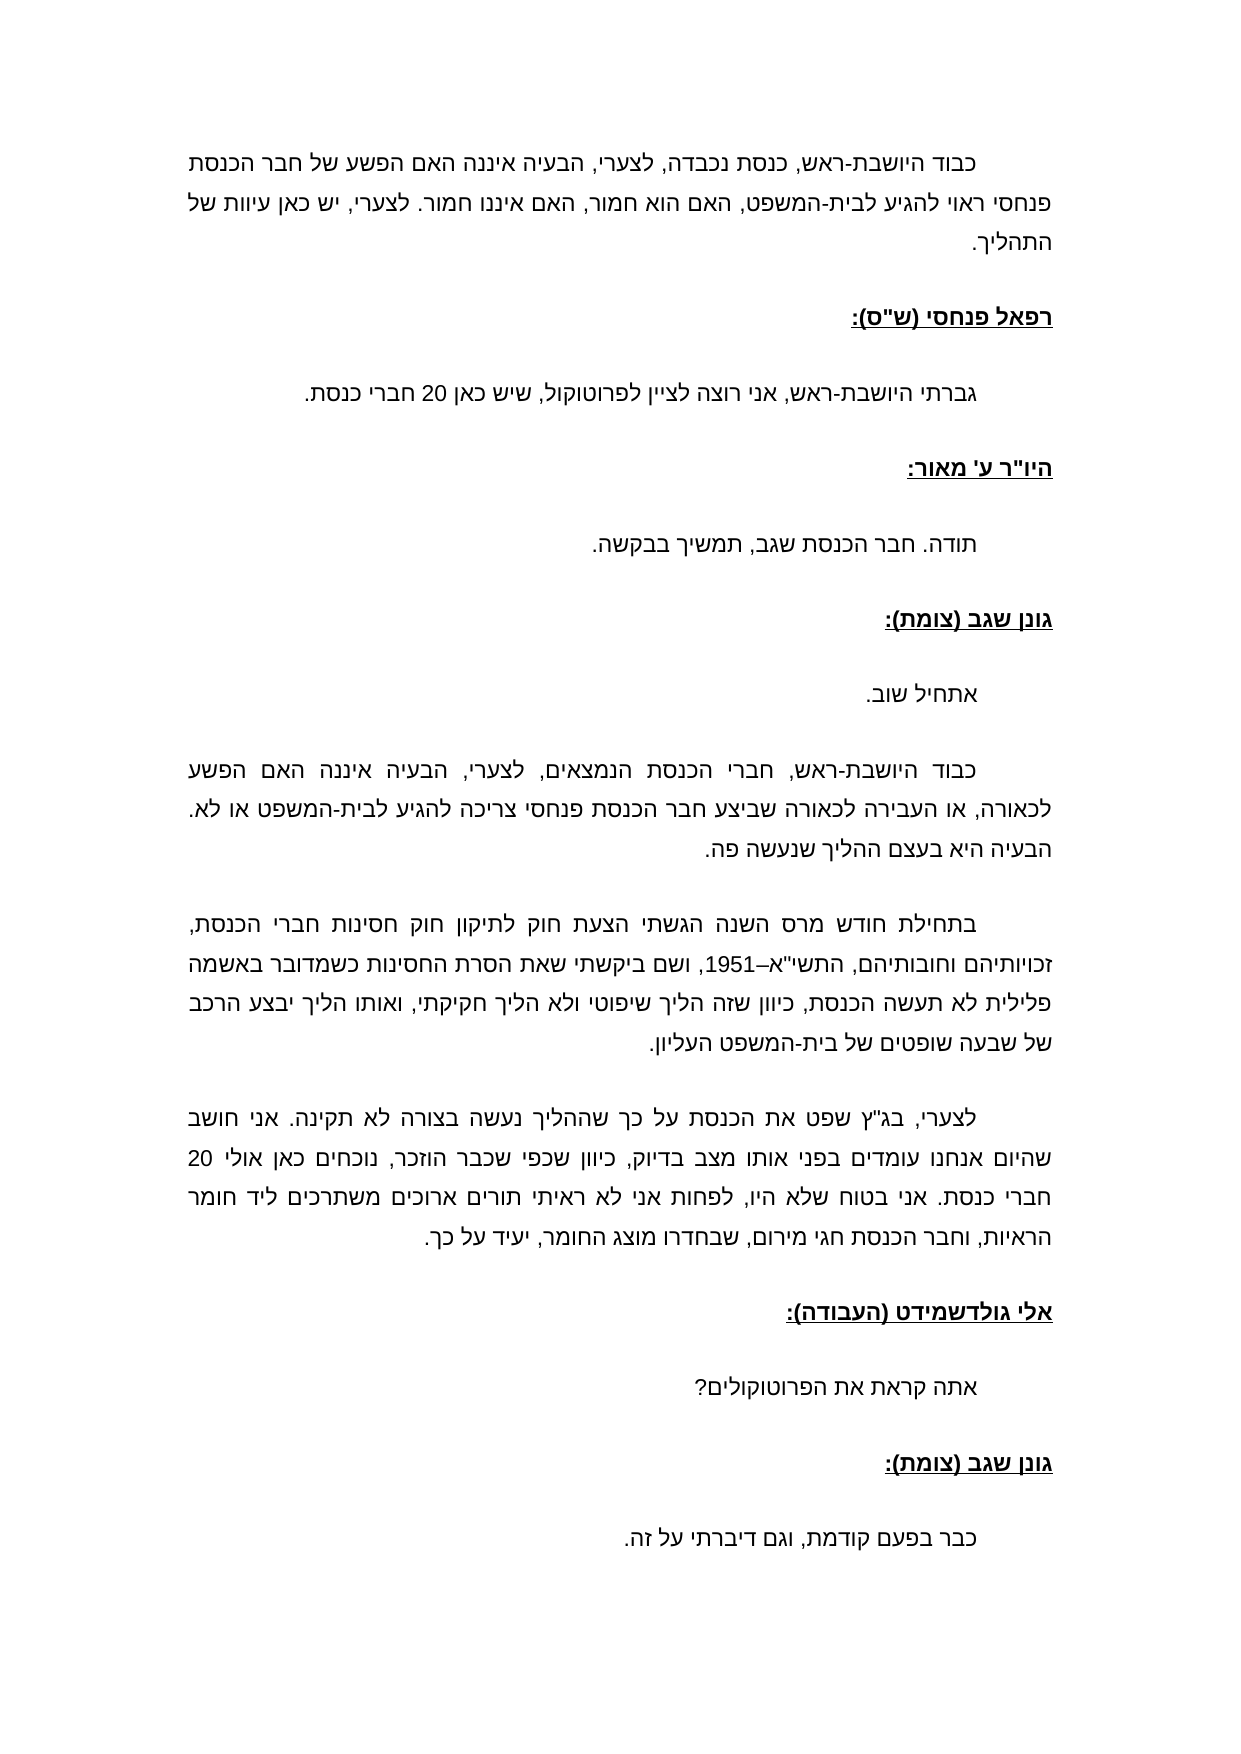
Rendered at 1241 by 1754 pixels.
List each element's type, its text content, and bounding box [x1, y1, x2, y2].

text בתחילת חודש מרס השנה הגשתי הצעת חוק לתיקון חוק חסינות חברי הכנסת, זכויותיהם וחובותיהם, התשי"א–1951, ושם ביקשתי שאת הסרת החסינות כשמדובר באשמה פלילית לא תעשה הכנסת, כיוון שזה הליך שיפוטי ולא הליך חקיקתי, ואותו הליך יבצע הרכב של שבעה שופטים של בית-המשפט העליון. [187, 911, 1053, 1056]
text אתחיל שוב. [187, 681, 1053, 708]
text גונן שגב (צומת): [187, 1450, 1053, 1476]
text כבוד היושבת-ראש, חברי הכנסת הנמצאים, לצערי, הבעיה איננה האם הפשע לכאורה, או העבירה לכאורה שביצע חבר הכנסת פנחסי צריכה להגיע לבית-המשפט או לא. הבעיה היא בעצם ההליך שנעשה פה. [187, 757, 1053, 862]
text אתה קראת את הפרוטוקולים? [187, 1374, 1053, 1401]
text תודה. חבר הכנסת שגב, תמשיך בבקשה. [187, 531, 1053, 557]
text כבוד היושבת-ראש, כנסת נכבדה, לצערי, הבעיה איננה האם הפשע של חבר הכנסת פנחסי ראוי להגיע לבית-המשפט, האם הוא חמור, האם איננו חמור. לצערי, יש כאן עיוות של התהליך. [187, 150, 1053, 255]
text היו"ר ע' מאור: [187, 455, 1053, 482]
text רפאל פנחסי (ש"ס): [187, 304, 1053, 331]
text אלי גולדשמידט (העבודה): [187, 1299, 1053, 1325]
text גברתי היושבת-ראש, אני רוצה לציין לפרוטוקול, שיש כאן 20 חברי כנסת. [187, 380, 1053, 406]
text גונן שגב (צומת): [187, 606, 1053, 632]
text לצערי, בג"ץ שפט את הכנסת על כך שההליך נעשה בצורה לא תקינה. אני חושב שהיום אנחנו עומדים בפני אותו מצב בדיוק, כיוון שכפי שכבר הוזכר, נוכחים כאן אולי 20 חברי כנסת. אני בטוח שלא היו, לפחות אני לא ראיתי תורים ארוכים משתרכים ליד חומר הראיות, וחבר הכנסת חגי מירום, שבחדרו מוצג החומר, יעיד על כך. [187, 1105, 1053, 1250]
text כבר בפעם קודמת, וגם דיברתי על זה. [187, 1525, 1053, 1552]
